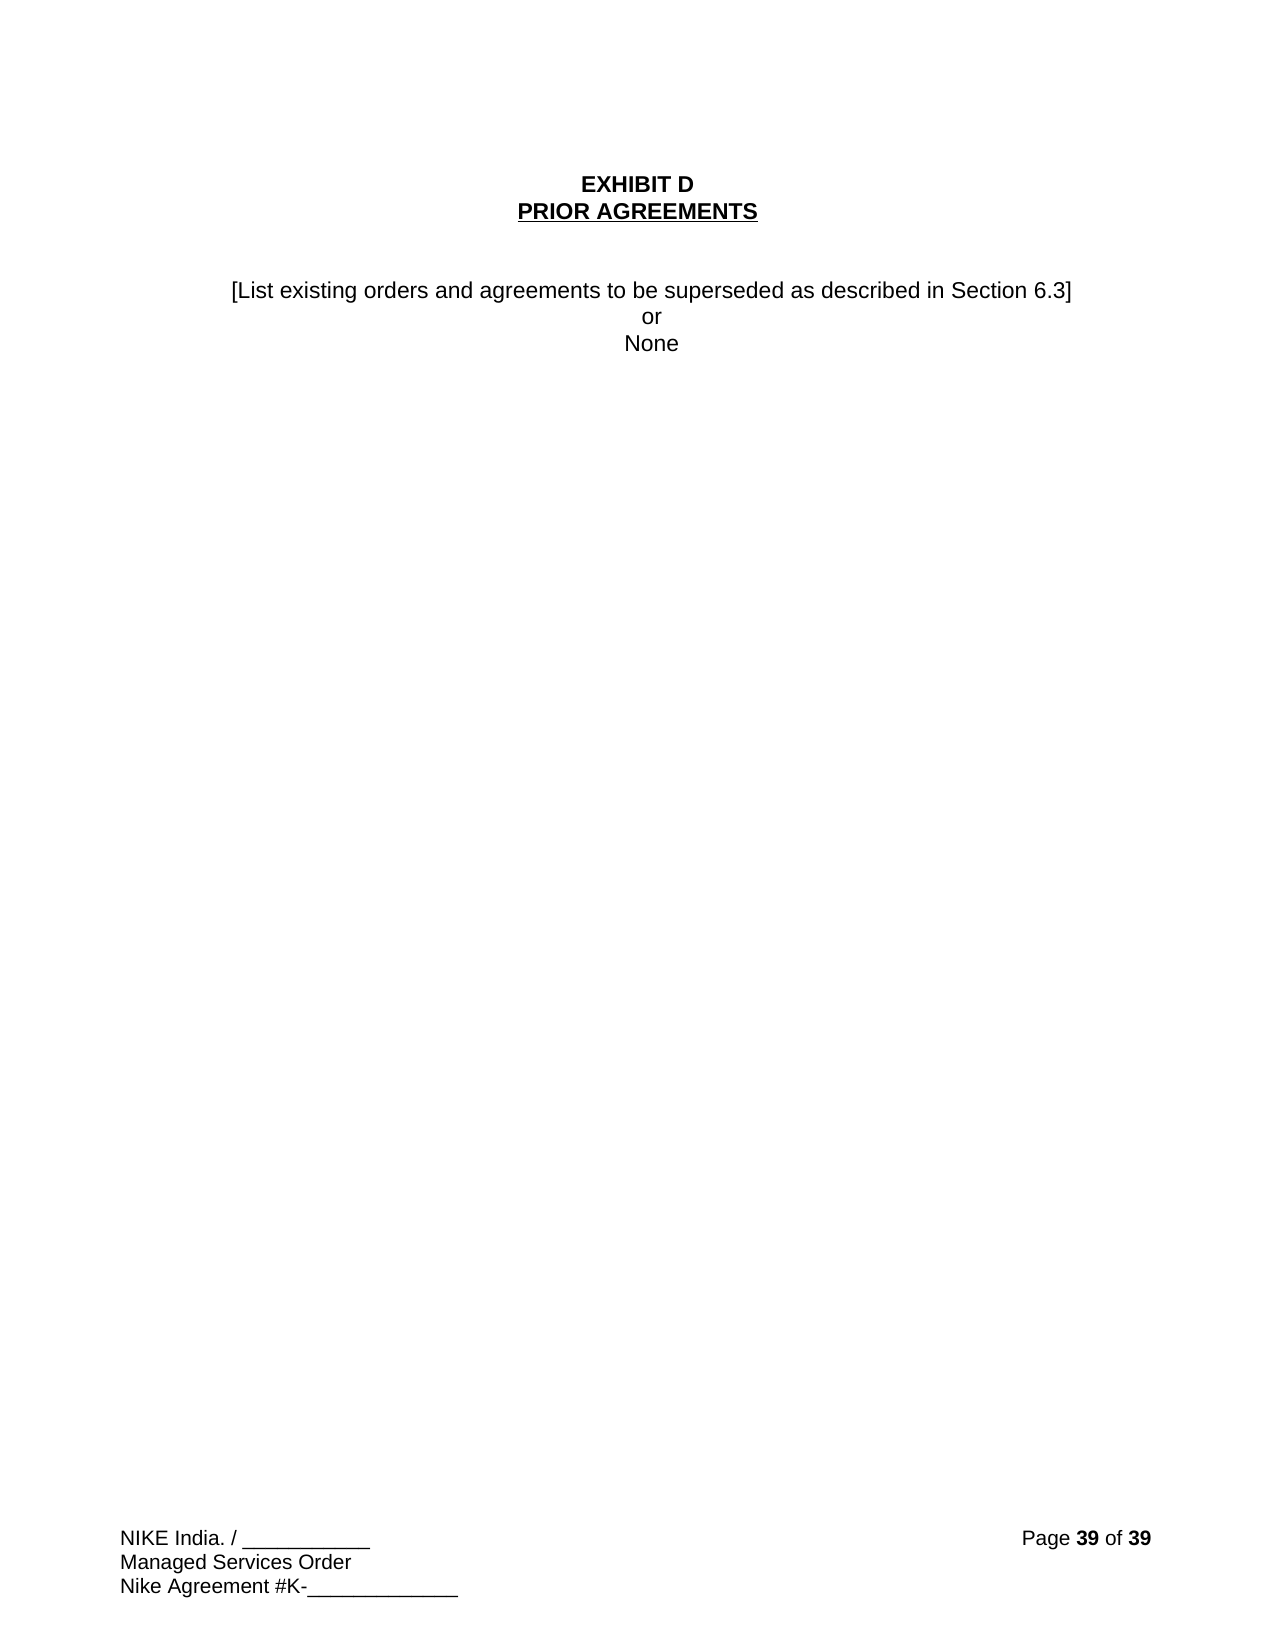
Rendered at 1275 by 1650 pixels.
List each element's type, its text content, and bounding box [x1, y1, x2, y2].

list EXHIBIT D [120, 171, 1155, 198]
list [List existing orders and agreements to be superseded as described in Section 6.3] [148, 277, 1155, 303]
list PRIOR AGREEMENTS [120, 198, 1155, 224]
list or [148, 303, 1155, 329]
list None [148, 329, 1155, 356]
